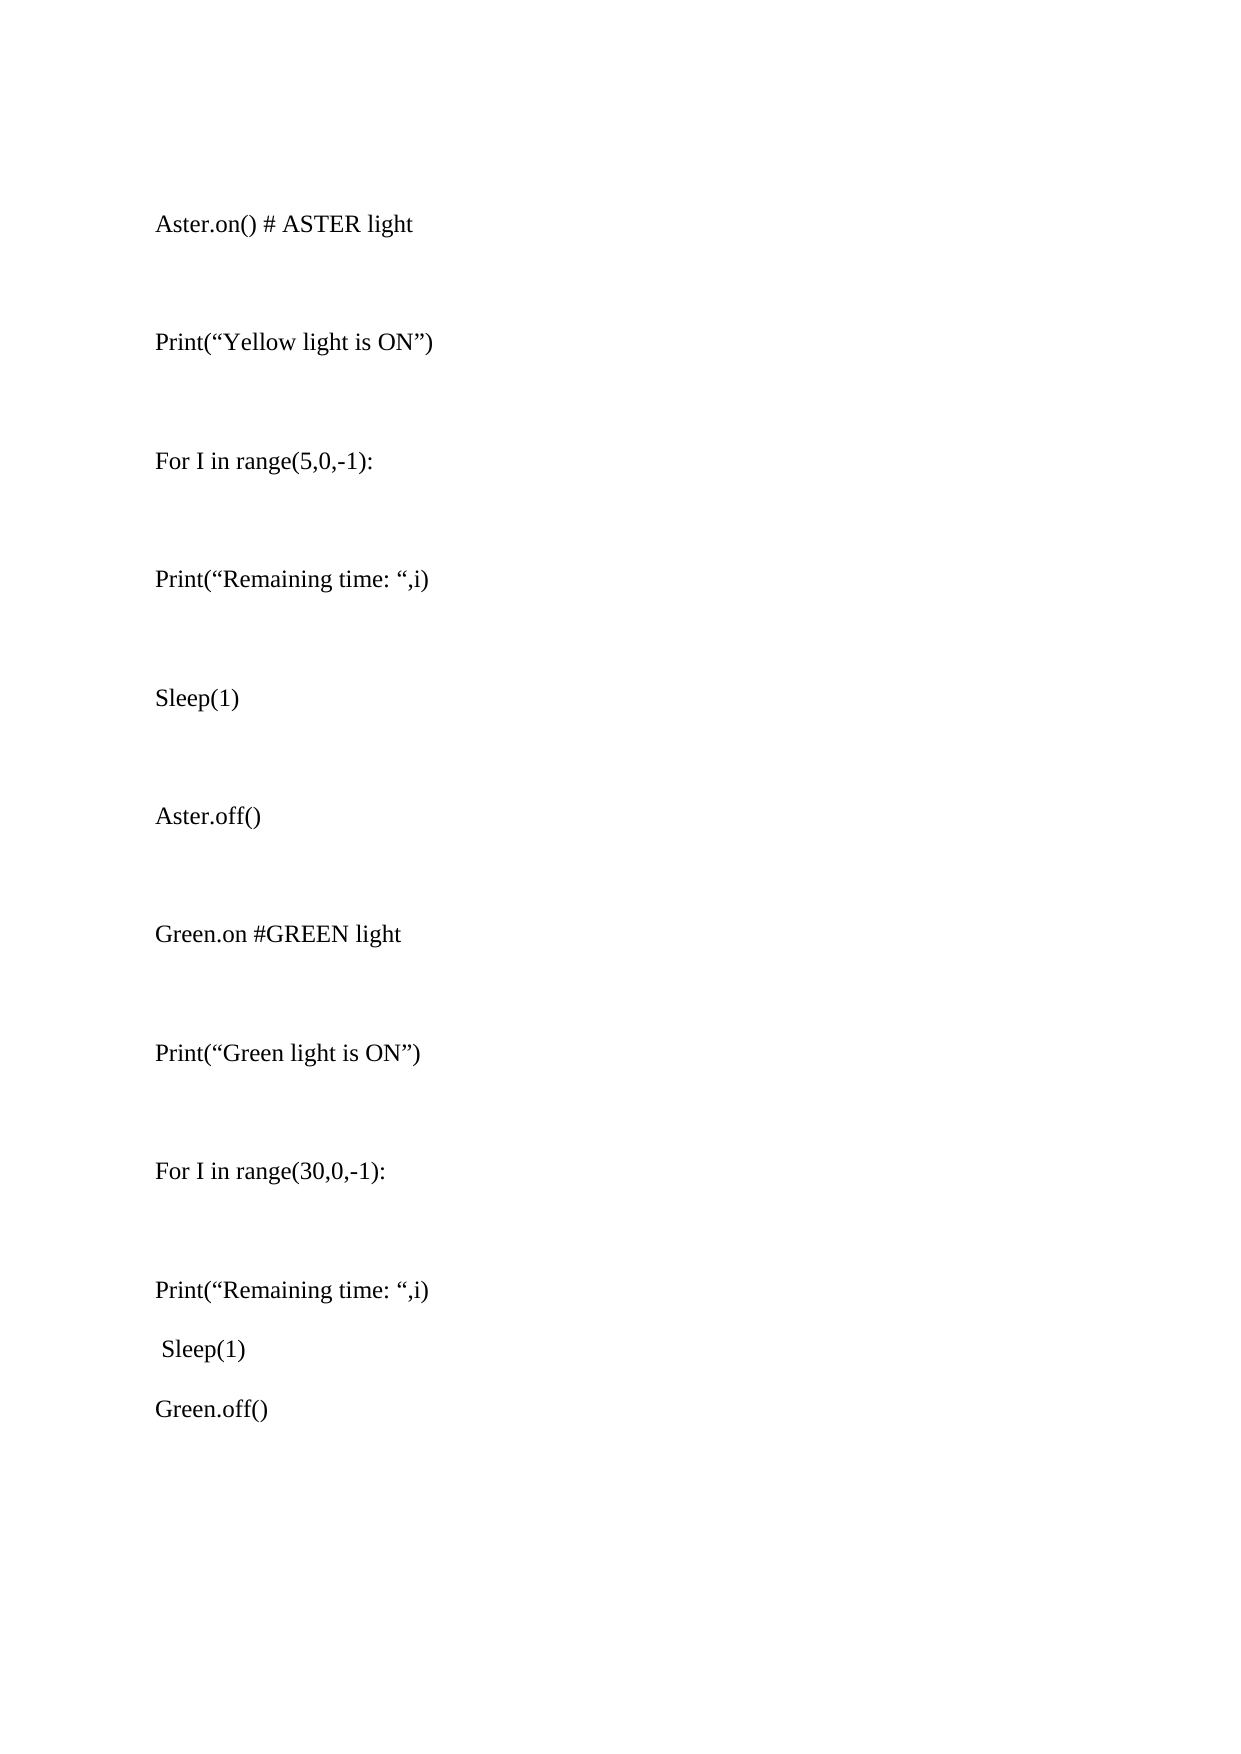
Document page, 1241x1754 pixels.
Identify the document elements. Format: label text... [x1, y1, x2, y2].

text Green.on #GREEN light [148, 919, 699, 948]
text Sleep(1) [148, 683, 699, 711]
text For I in range(5,0,-1): [148, 446, 699, 474]
text Print(“Remaining time: “,i) [148, 564, 699, 593]
text For I in range(30,0,-1): [148, 1156, 699, 1185]
text Aster.off() [148, 801, 699, 830]
text Aster.on() # ASTER light [148, 209, 699, 238]
text Sleep(1) [148, 1334, 699, 1363]
text Print(“Yellow light is ON”) [148, 327, 699, 356]
text Print(“Remaining time: “,i) [148, 1275, 699, 1303]
text Print(“Green light is ON”) [148, 1038, 699, 1067]
text Green.off() [148, 1394, 699, 1423]
